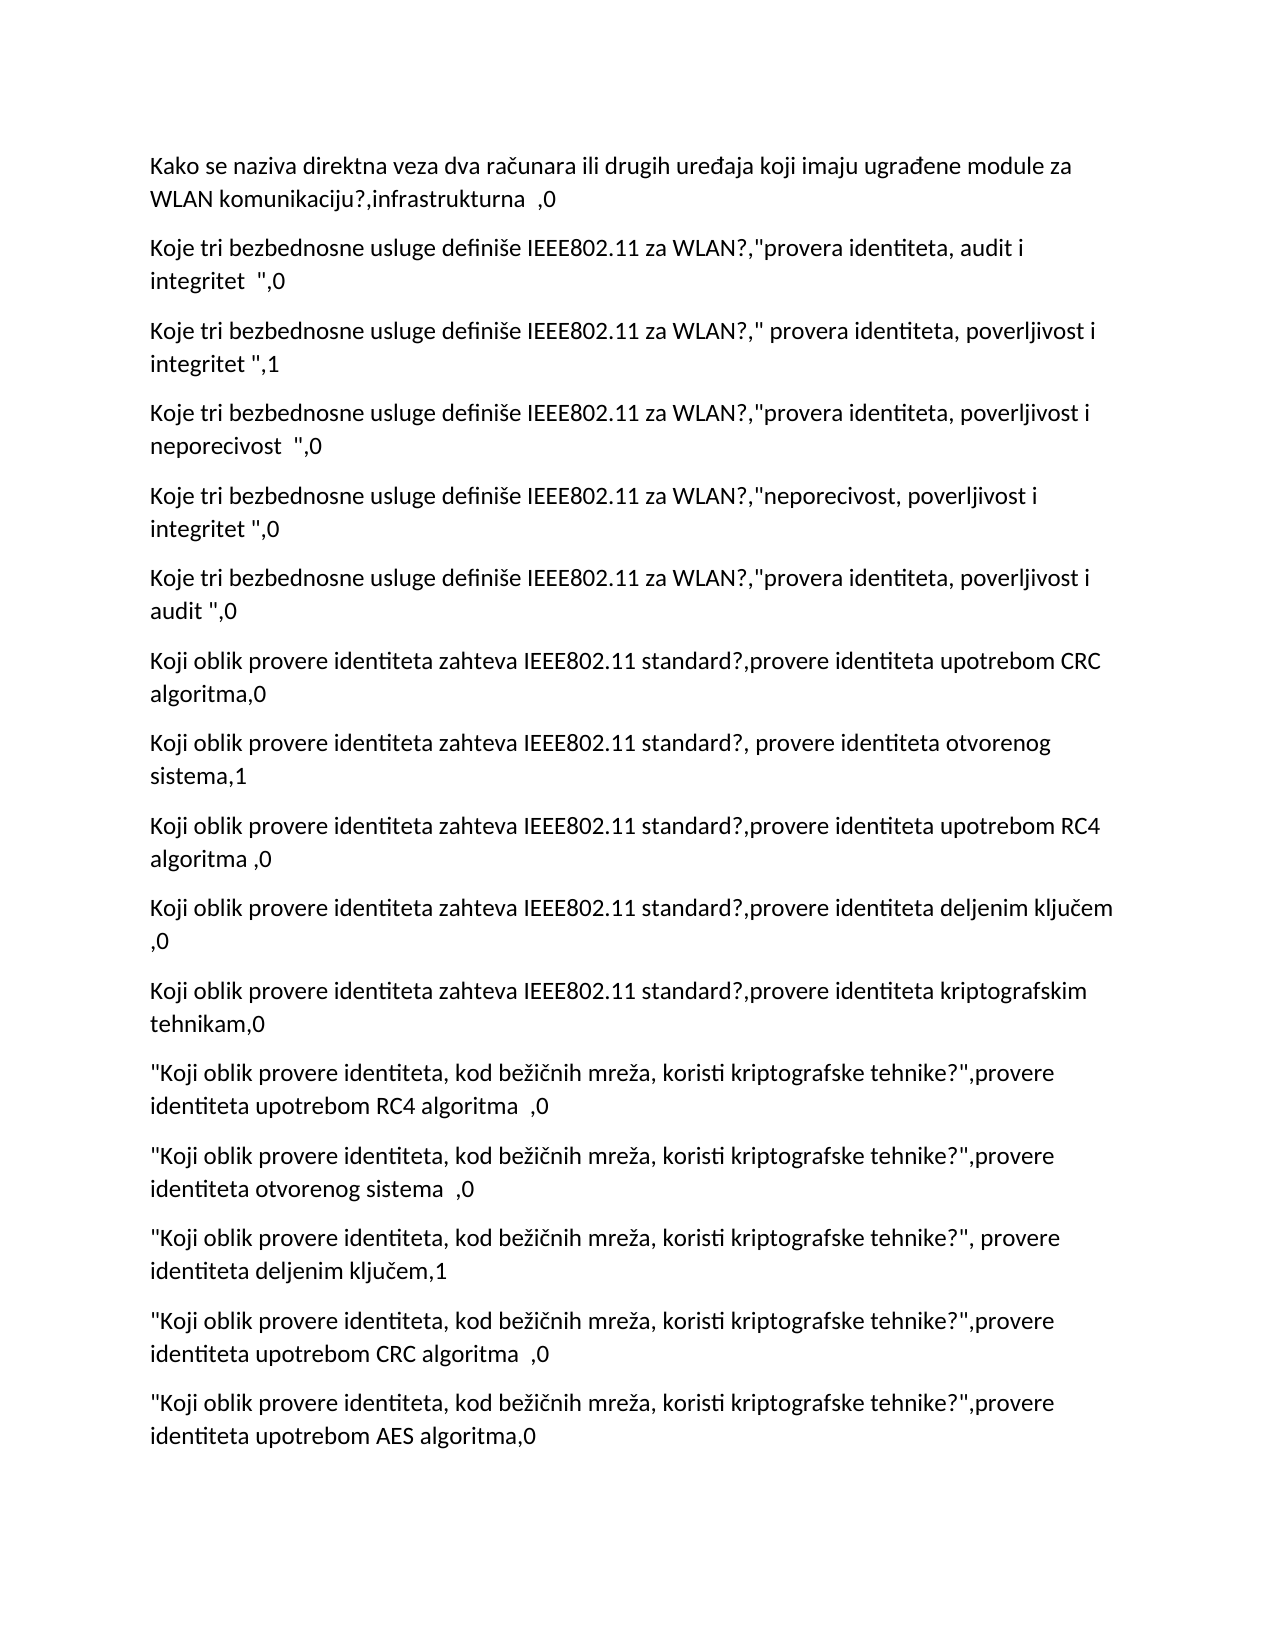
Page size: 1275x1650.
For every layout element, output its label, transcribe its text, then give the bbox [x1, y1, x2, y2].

text Kako se naziva direktna veza dva računara ili drugih uređaja koji imaju ugrađene module za WLAN komunikaciju?,infrastrukturna ,0 [150, 150, 1125, 213]
text Koje tri bezbednosne usluge definiše IEEE802.11 za WLAN?,"neporecivost, poverljivost i integritet ",0 [150, 480, 1125, 543]
text Koji oblik provere identiteta zahteva IEEE802.11 standard?,provere identiteta upotrebom CRC algoritma,0 [150, 645, 1125, 708]
text Koji oblik provere identiteta zahteva IEEE802.11 standard?,provere identiteta upotrebom RC4 algoritma ,0 [150, 810, 1125, 873]
text Koji oblik provere identiteta zahteva IEEE802.11 standard?,provere identiteta deljenim ključem ,0 [150, 892, 1125, 956]
text "Koji oblik provere identiteta, kod bežičnih mreža, koristi kriptografske tehnike?",provere identiteta upotrebom RC4 algoritma ,0 [150, 1057, 1125, 1121]
text "Koji oblik provere identiteta, kod bežičnih mreža, koristi kriptografske tehnike?", provere identiteta deljenim ključem,1 [150, 1222, 1125, 1286]
text Koje tri bezbednosne usluge definiše IEEE802.11 za WLAN?,"provera identiteta, audit i integritet ",0 [150, 232, 1125, 296]
text Koje tri bezbednosne usluge definiše IEEE802.11 za WLAN?,"provera identiteta, poverljivost i neporecivost ",0 [150, 397, 1125, 461]
text Koji oblik provere identiteta zahteva IEEE802.11 standard?,provere identiteta kriptografskim tehnikam,0 [150, 975, 1125, 1038]
text "Koji oblik provere identiteta, kod bežičnih mreža, koristi kriptografske tehnike?",provere identiteta upotrebom CRC algoritma ,0 [150, 1305, 1125, 1368]
text Koje tri bezbednosne usluge definiše IEEE802.11 za WLAN?," provera identiteta, poverljivost i integritet ",1 [150, 315, 1125, 378]
text "Koji oblik provere identiteta, kod bežičnih mreža, koristi kriptografske tehnike?",provere identiteta otvorenog sistema ,0 [150, 1140, 1125, 1203]
text Koji oblik provere identiteta zahteva IEEE802.11 standard?, provere identiteta otvorenog sistema,1 [150, 727, 1125, 791]
text Koje tri bezbednosne usluge definiše IEEE802.11 za WLAN?,"provera identiteta, poverljivost i audit ",0 [150, 562, 1125, 626]
text "Koji oblik provere identiteta, kod bežičnih mreža, koristi kriptografske tehnike?",provere identiteta upotrebom AES algoritma,0 [150, 1387, 1125, 1451]
